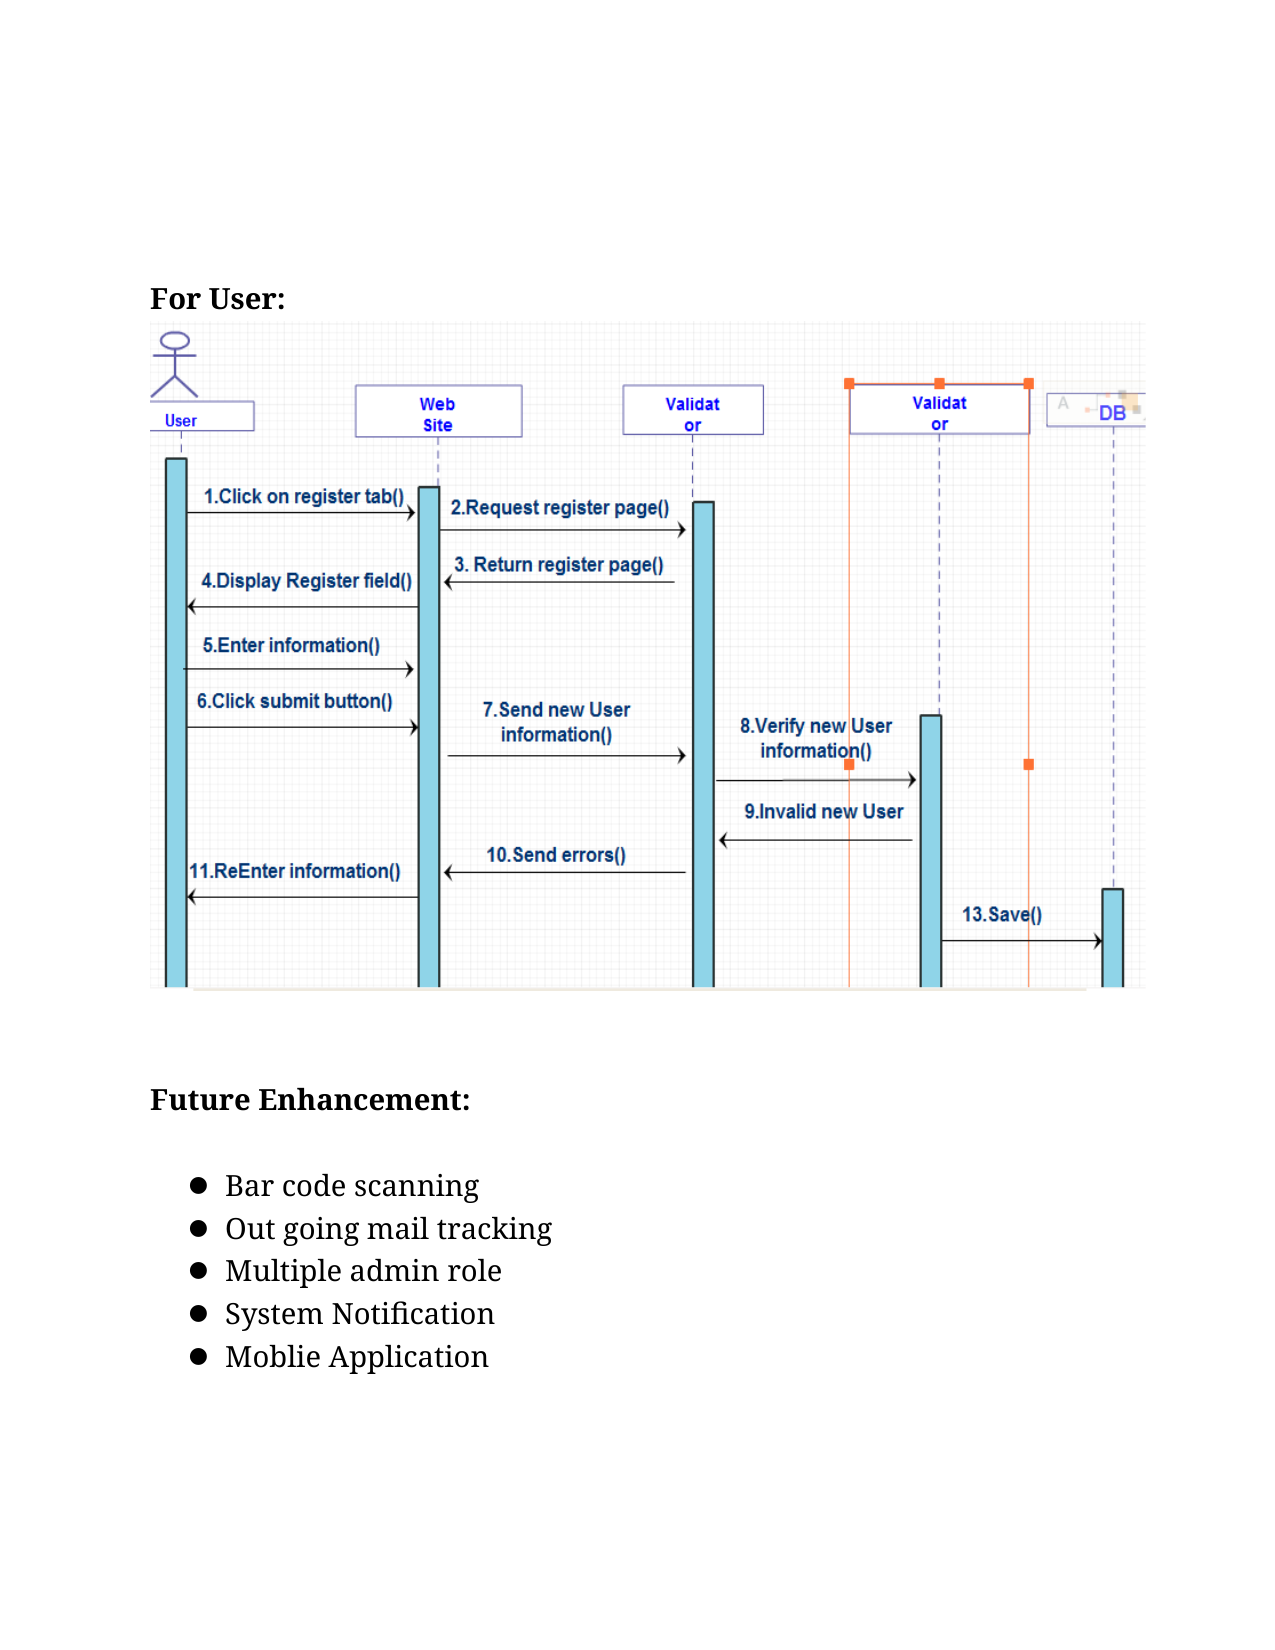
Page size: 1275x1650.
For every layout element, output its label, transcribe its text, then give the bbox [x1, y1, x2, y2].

text For User: [150, 278, 1125, 318]
list Bar code scanning [187, 1165, 1125, 1205]
picture [150, 321, 1146, 991]
list Multiple admin role [187, 1251, 1125, 1290]
list Out going mail tracking [187, 1208, 1125, 1248]
text Future Enhancement: [150, 1079, 1125, 1119]
list System Notification [187, 1293, 1125, 1333]
list Moblie Application [187, 1336, 1125, 1376]
